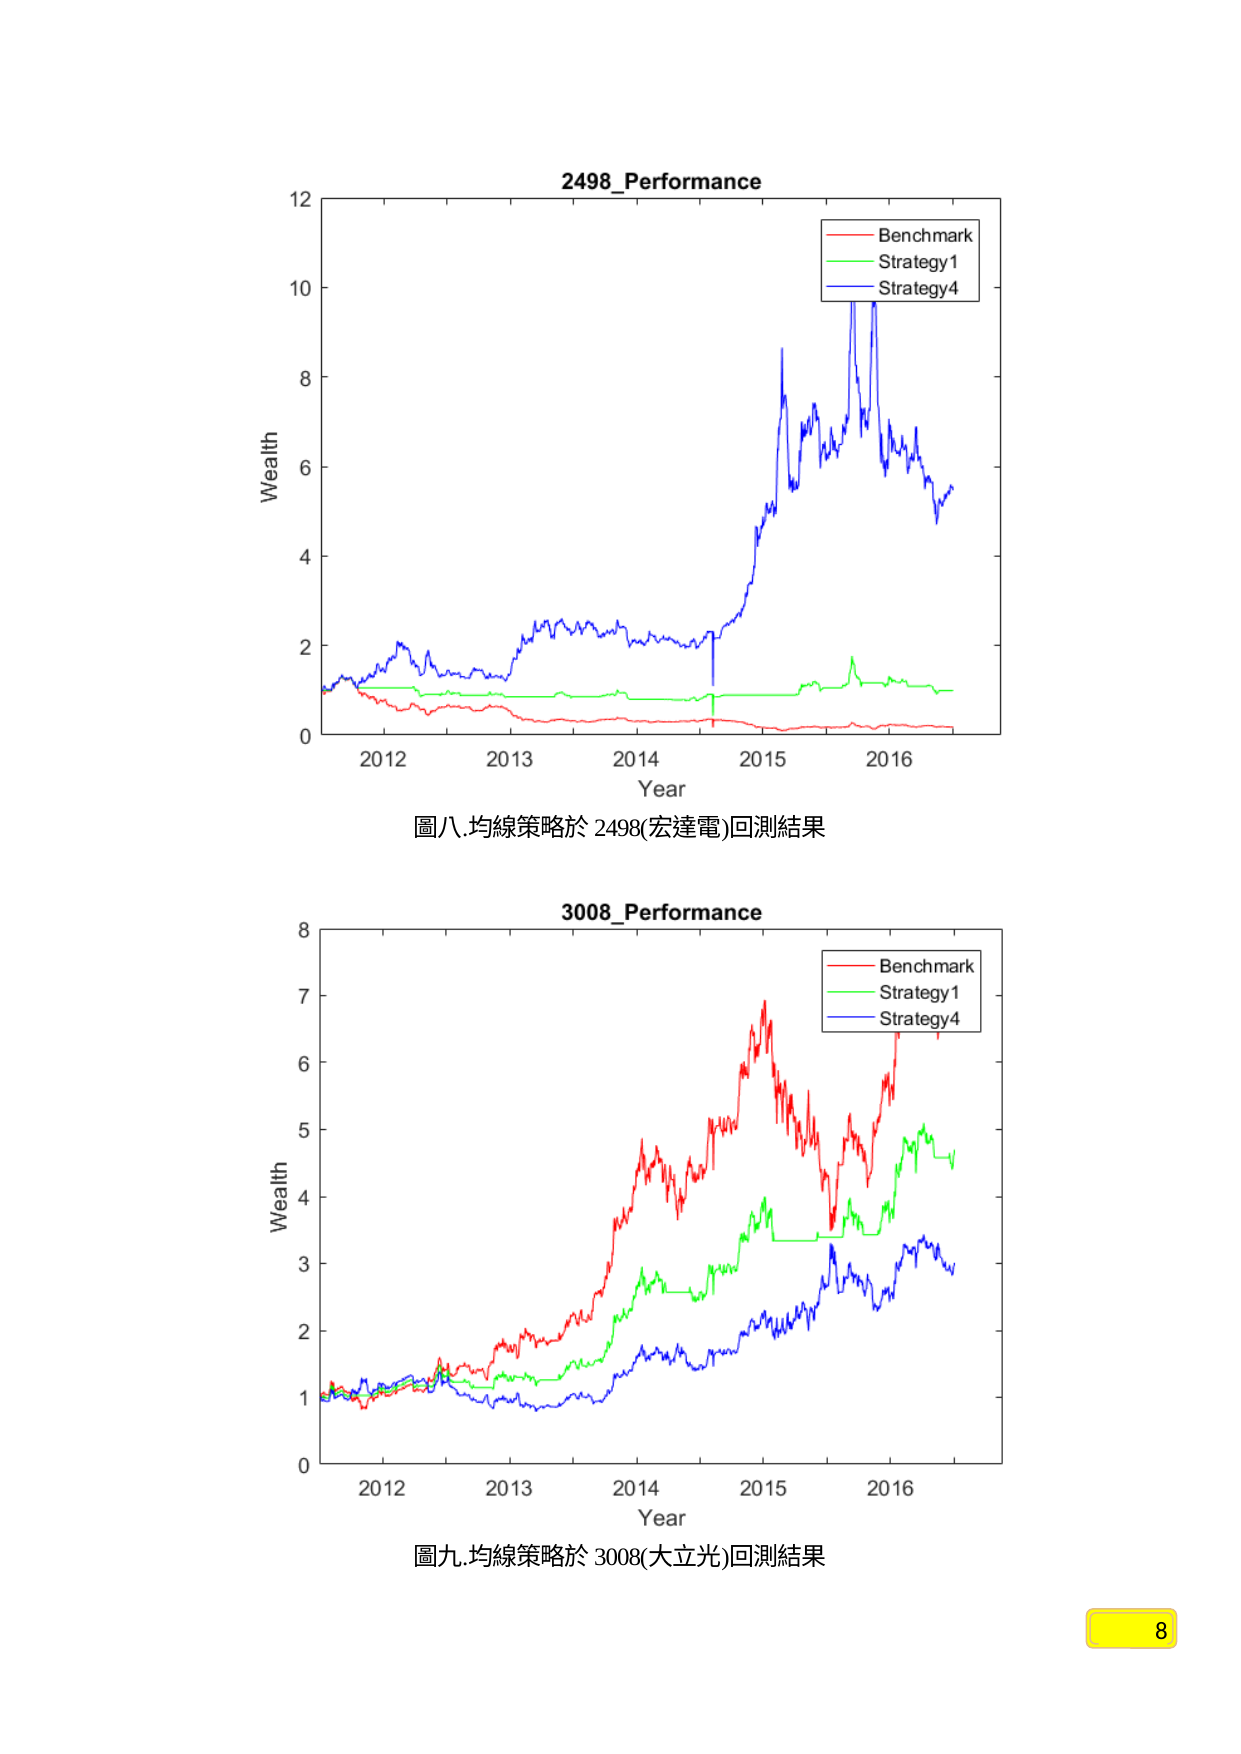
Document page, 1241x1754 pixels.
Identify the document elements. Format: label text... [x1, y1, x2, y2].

title 圖九.均線策略於3008(大立光)回測結果 [150, 1537, 1090, 1573]
picture [207, 150, 1084, 808]
picture [205, 880, 1086, 1537]
title 圖八.均線策略於2498(宏達電)回測結果 [150, 808, 1090, 844]
